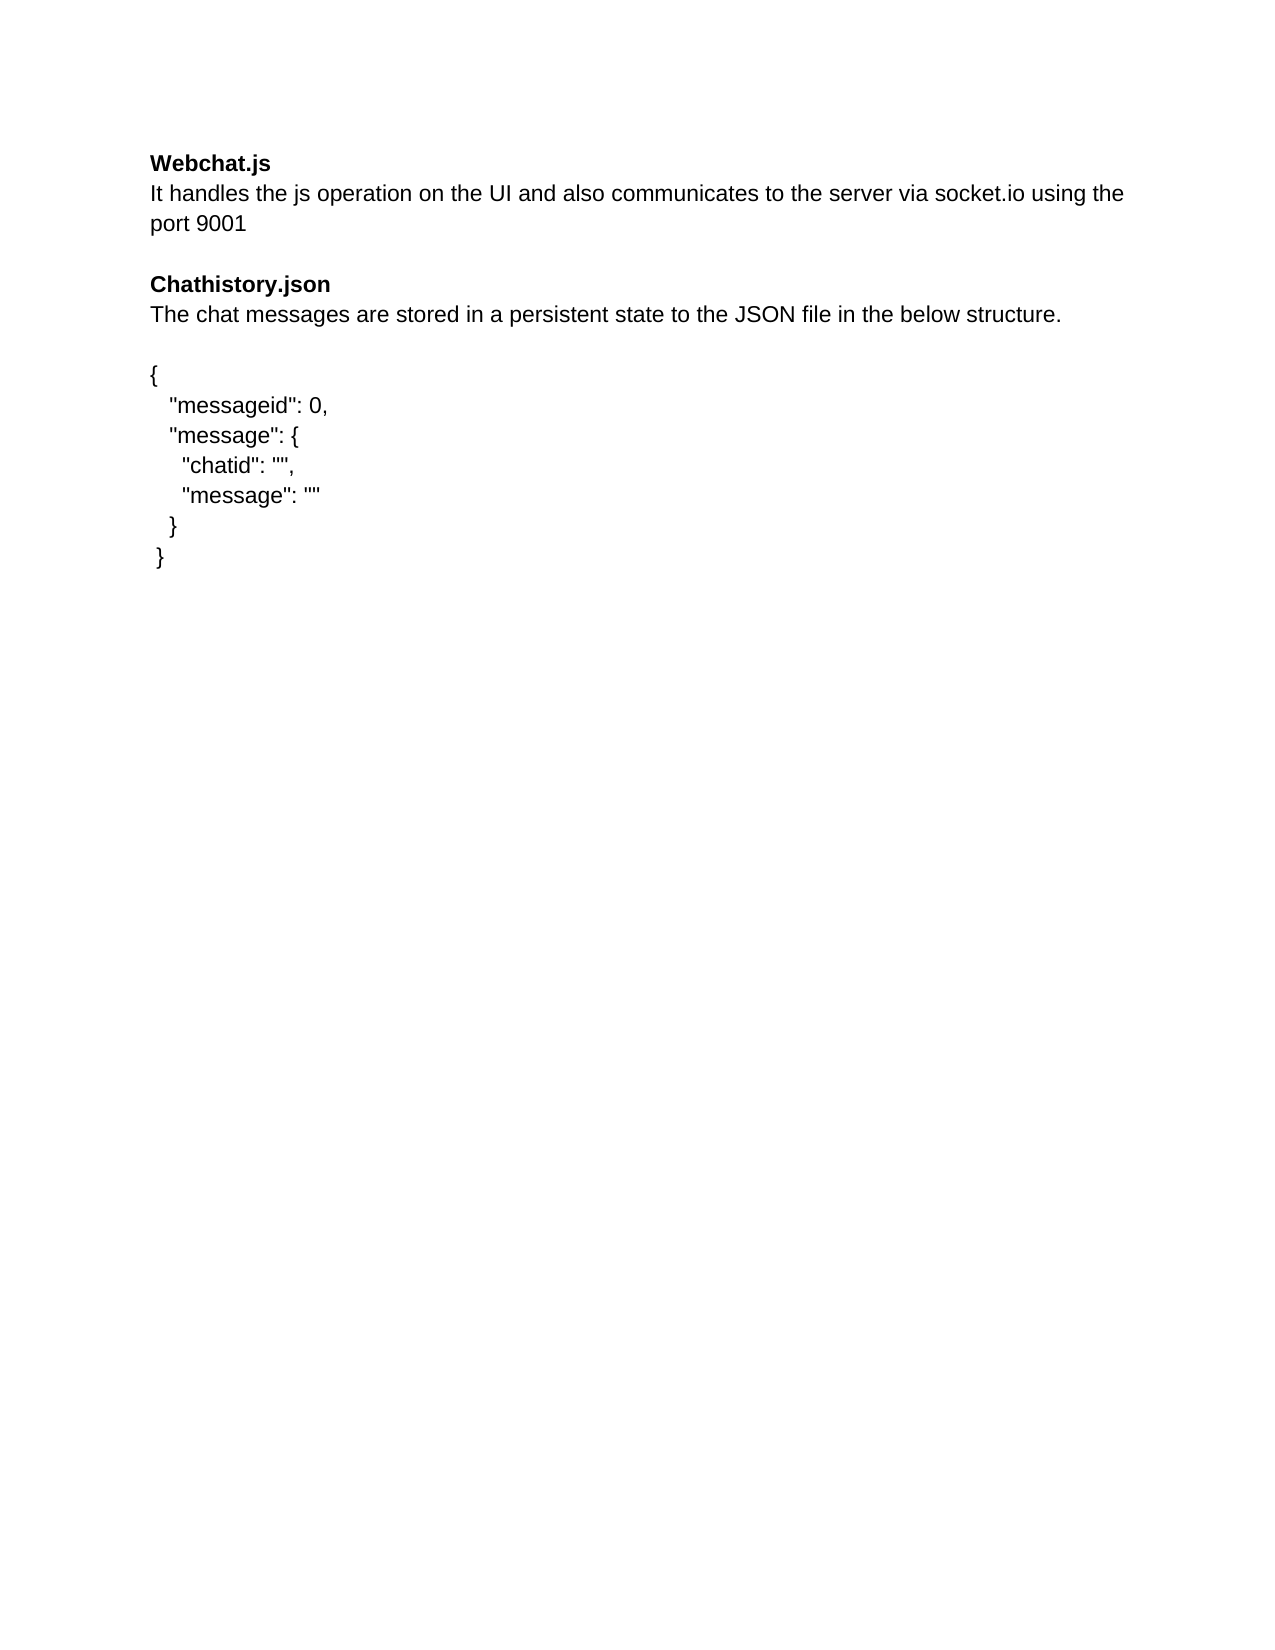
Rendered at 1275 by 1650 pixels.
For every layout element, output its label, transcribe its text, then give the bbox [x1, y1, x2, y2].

text } [150, 512, 1125, 539]
text "chatid": "", [150, 452, 1125, 478]
text { [150, 361, 1125, 388]
text Chathistory.json [150, 271, 1125, 297]
text "message": { [150, 422, 1125, 448]
text Webchat.js [150, 150, 1125, 176]
text } [150, 543, 1125, 569]
text It handles the js operation on the UI and also communicates to the server via socket.io using the port 9001 [150, 180, 1125, 237]
text "message": "" [150, 482, 1125, 509]
text The chat messages are stored in a persistent state to the JSON file in the below structure. [150, 301, 1125, 327]
text "messageid": 0, [150, 392, 1125, 418]
